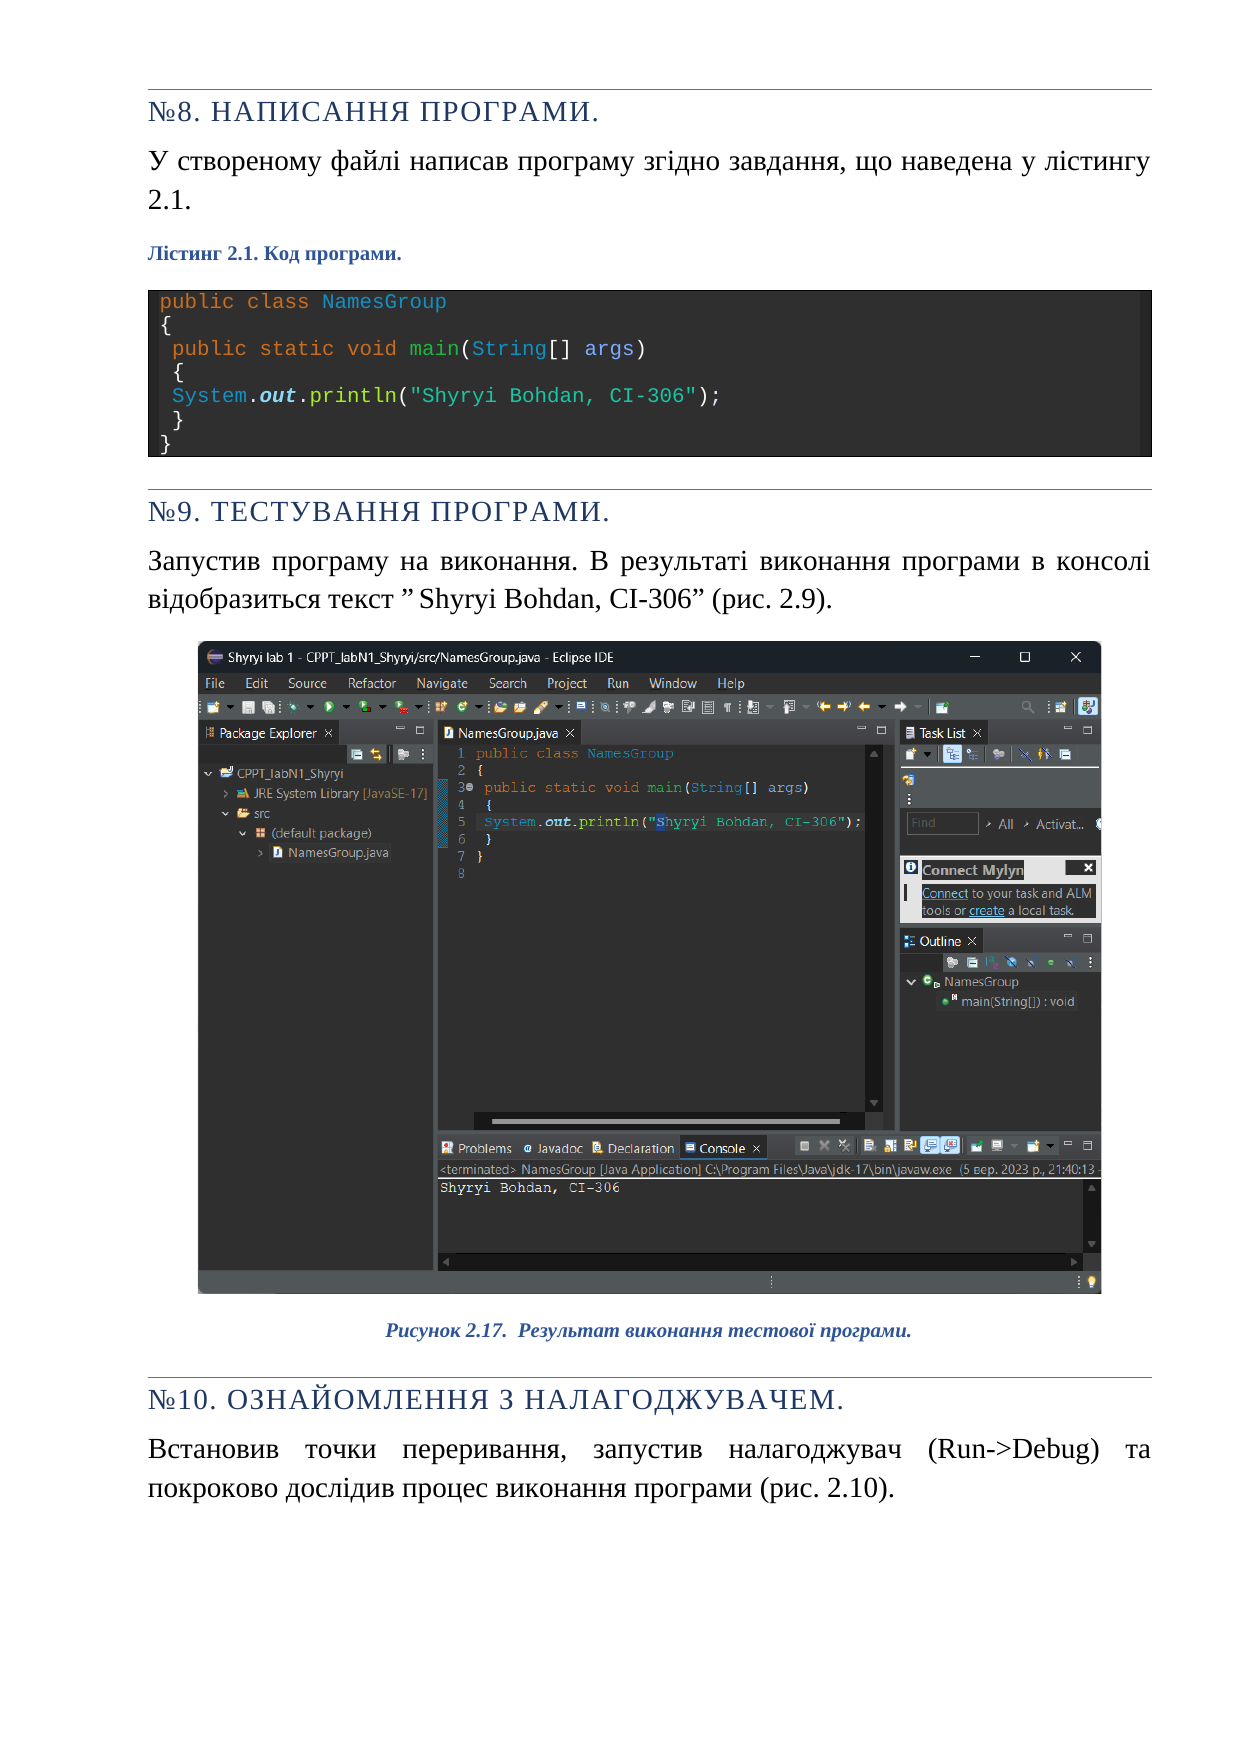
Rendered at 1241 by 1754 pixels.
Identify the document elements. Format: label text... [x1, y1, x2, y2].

subtitle №10. Ознайомлення з налагоджувачем. [148, 1378, 1152, 1416]
text У створеному файлі написав програму згідно завдання, що наведена у лістингу 2.1. [148, 143, 1152, 215]
subtitle №8. Написання програми. [148, 90, 1152, 128]
text Лістинг 2.1. Код програми. [148, 241, 1152, 265]
picture [197, 641, 1102, 1294]
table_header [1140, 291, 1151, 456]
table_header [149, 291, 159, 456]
text Запустив програму на виконання. В результаті виконання програми в консолі відобразиться текст ” Shyryi Bohdan, CI-306” (рис. 2.9). [148, 543, 1152, 615]
text Встановив точки переривання, запустив налагоджувач (Run->Debug) та покроково дослідив процес виконання програми (рис. 2.10). [148, 1431, 1152, 1503]
subtitle №9. Тестування програми. [148, 490, 1152, 528]
